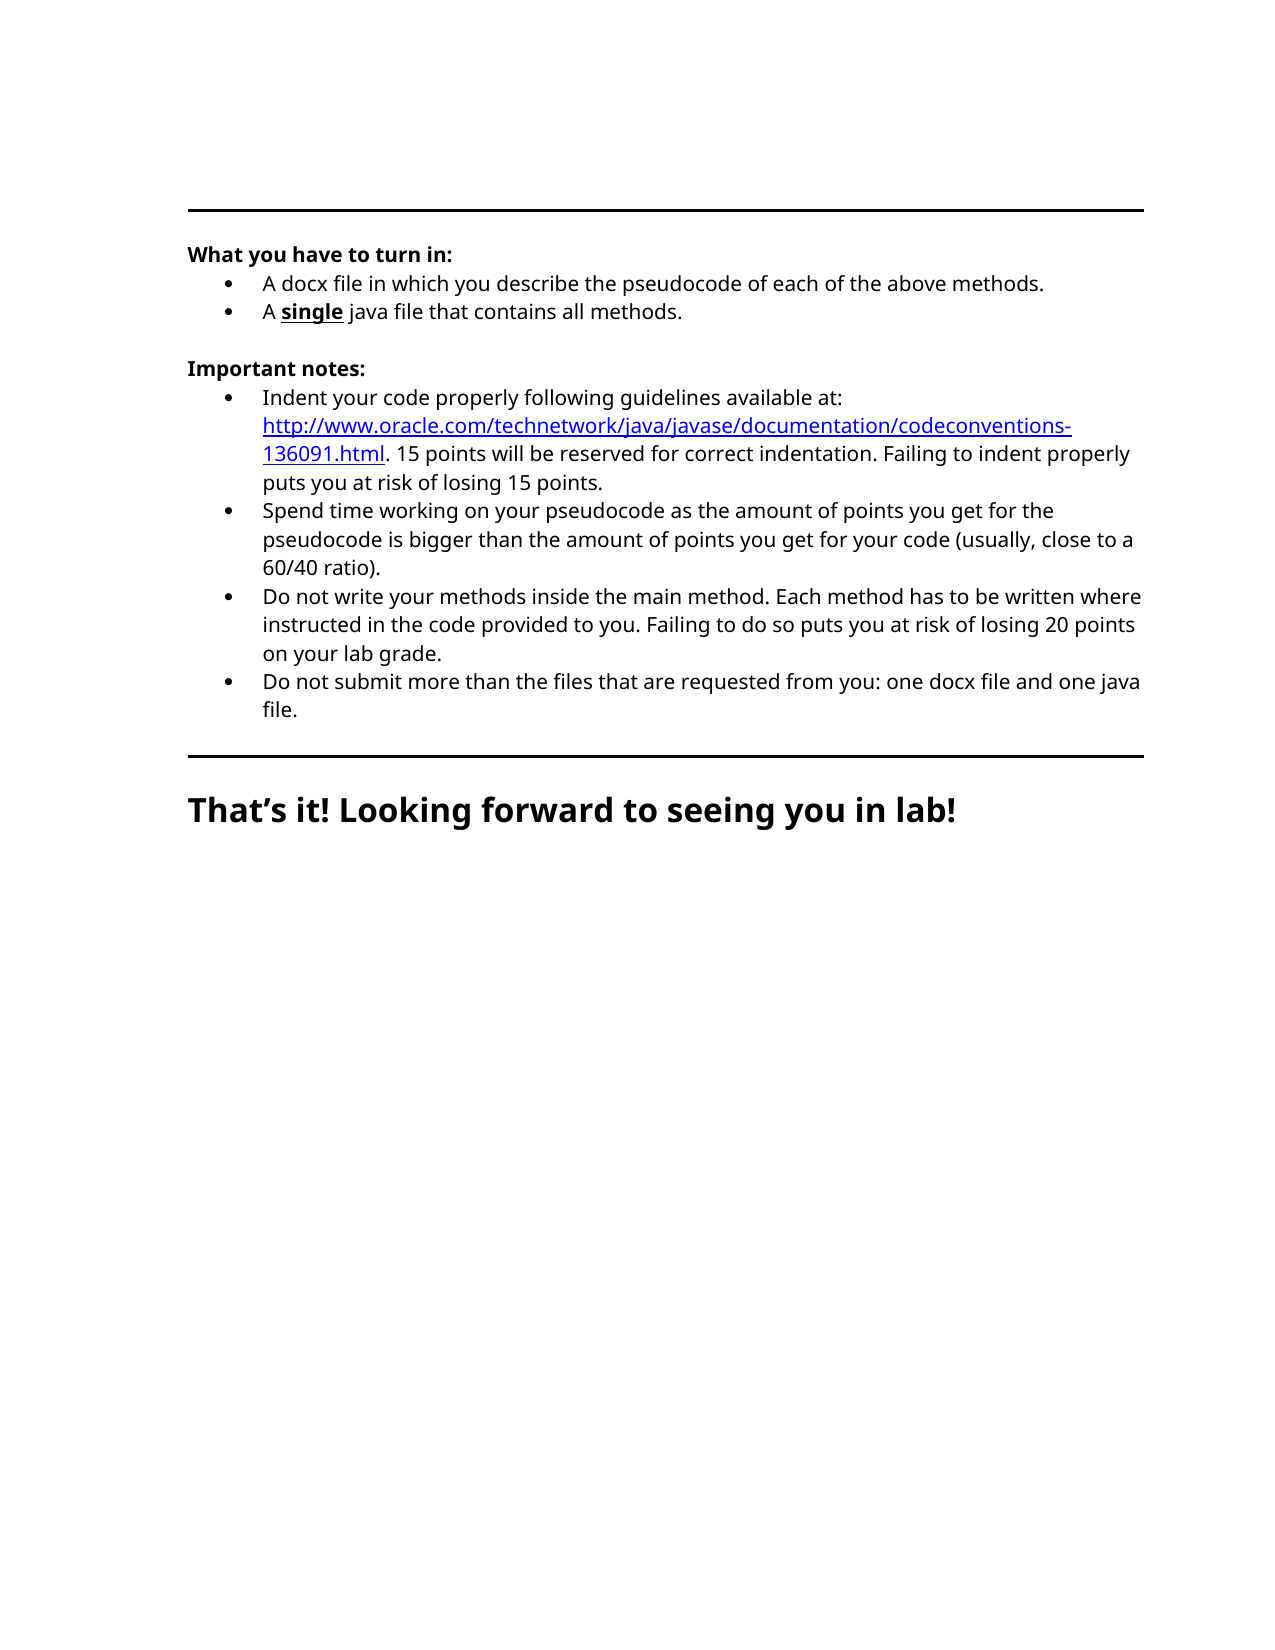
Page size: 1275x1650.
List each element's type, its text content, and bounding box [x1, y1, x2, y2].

list Spend time working on your pseudocode as the amount of points you get for the pseudocode is bigger than the amount of points you get for your code (usually, close to a 60/40 ratio). [225, 496, 1144, 582]
list Do not submit more than the files that are requested from you: one docx file and one java file. [225, 667, 1144, 724]
text Important notes: [187, 354, 1144, 383]
list A single java file that contains all methods. [225, 297, 1144, 326]
text That’s it! Looking forward to seeing you in lab! [187, 787, 1144, 832]
list A docx file in which you describe the pseudocode of each of the above methods. [225, 269, 1144, 297]
text What you have to turn in: [187, 241, 1144, 269]
list Do not write your methods inside the main method. Each method has to be written where instructed in the code provided to you. Failing to do so puts you at risk of losing 20 points on your lab grade. [225, 582, 1144, 667]
list Indent your code properly following guidelines available at: http://www.oracle.com/technetwork/java/javase/documentation/codeconventions-136091.html. 15 points will be reserved for correct indentation. Failing to indent properly puts you at risk of losing 15 points. [225, 383, 1144, 496]
